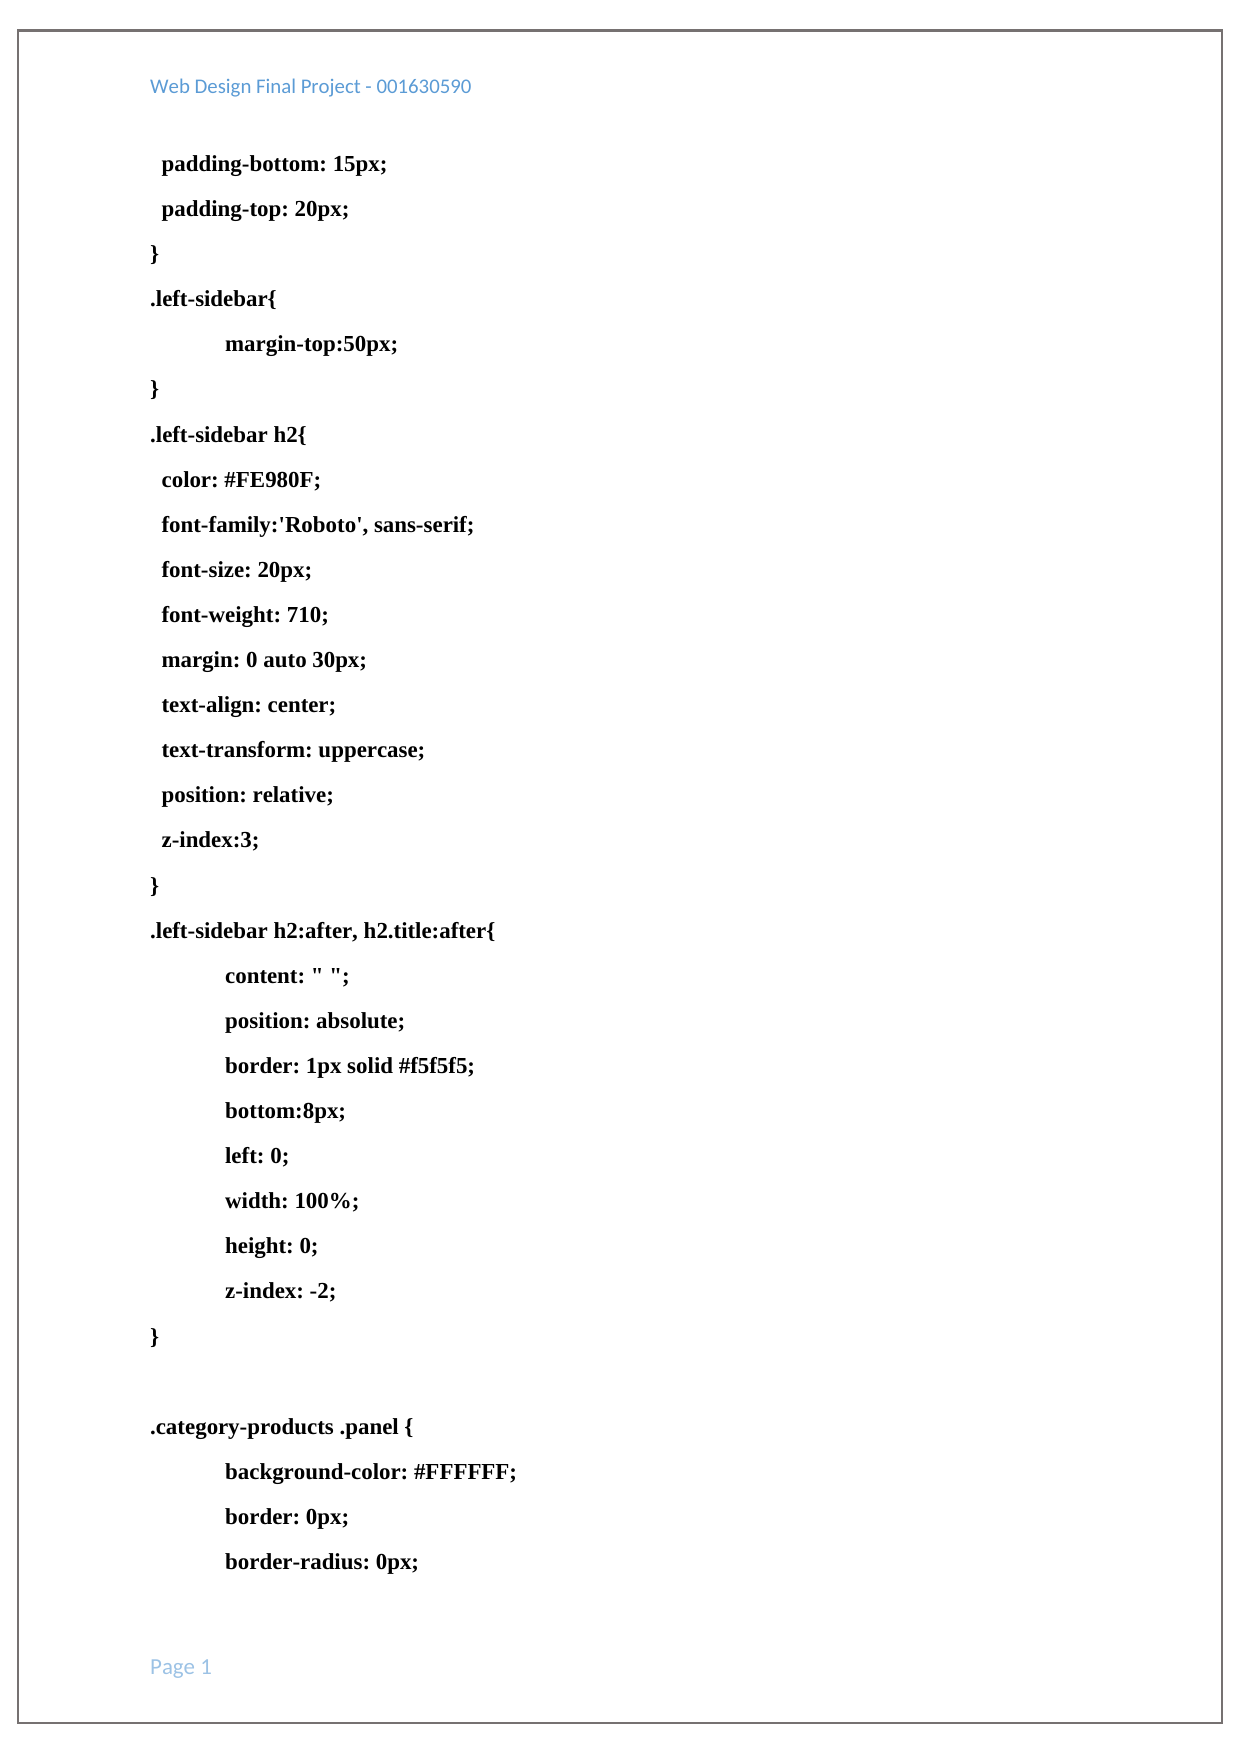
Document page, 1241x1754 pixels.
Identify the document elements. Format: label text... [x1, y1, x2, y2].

text .left-sidebar{ [150, 285, 1090, 312]
text bottom:8px; [150, 1097, 1090, 1123]
text .category-products .panel { [150, 1413, 1090, 1439]
text background-color: #FFFFFF; [150, 1458, 1090, 1484]
text z-index: -2; [150, 1278, 1090, 1304]
text } [150, 872, 1090, 898]
text border-radius: 0px; [150, 1548, 1090, 1574]
text .left-sidebar h2{ [150, 421, 1090, 447]
text height: 0; [150, 1232, 1090, 1259]
text z-index:3; [150, 827, 1090, 853]
text margin-top:50px; [150, 330, 1090, 357]
text width: 100%; [150, 1187, 1090, 1214]
text text-transform: uppercase; [150, 736, 1090, 763]
text font-size: 20px; [150, 556, 1090, 582]
text content: " "; [150, 962, 1090, 988]
text text-align: center; [150, 691, 1090, 718]
text position: absolute; [150, 1007, 1090, 1033]
text left: 0; [150, 1142, 1090, 1169]
text .left-sidebar h2:after, h2.title:after{ [150, 917, 1090, 943]
text margin: 0 auto 30px; [150, 646, 1090, 672]
text font-weight: 710; [150, 601, 1090, 627]
text } [150, 1323, 1090, 1349]
text color: #FE980F; [150, 466, 1090, 492]
text border: 0px; [150, 1503, 1090, 1529]
text padding-top: 20px; [150, 195, 1090, 221]
text border: 1px solid #f5f5f5; [150, 1052, 1090, 1078]
text padding-bottom: 15px; [150, 150, 1090, 176]
text font-family:'Roboto', sans-serif; [150, 511, 1090, 537]
text } [150, 240, 1090, 267]
text position: relative; [150, 781, 1090, 808]
text } [150, 376, 1090, 402]
